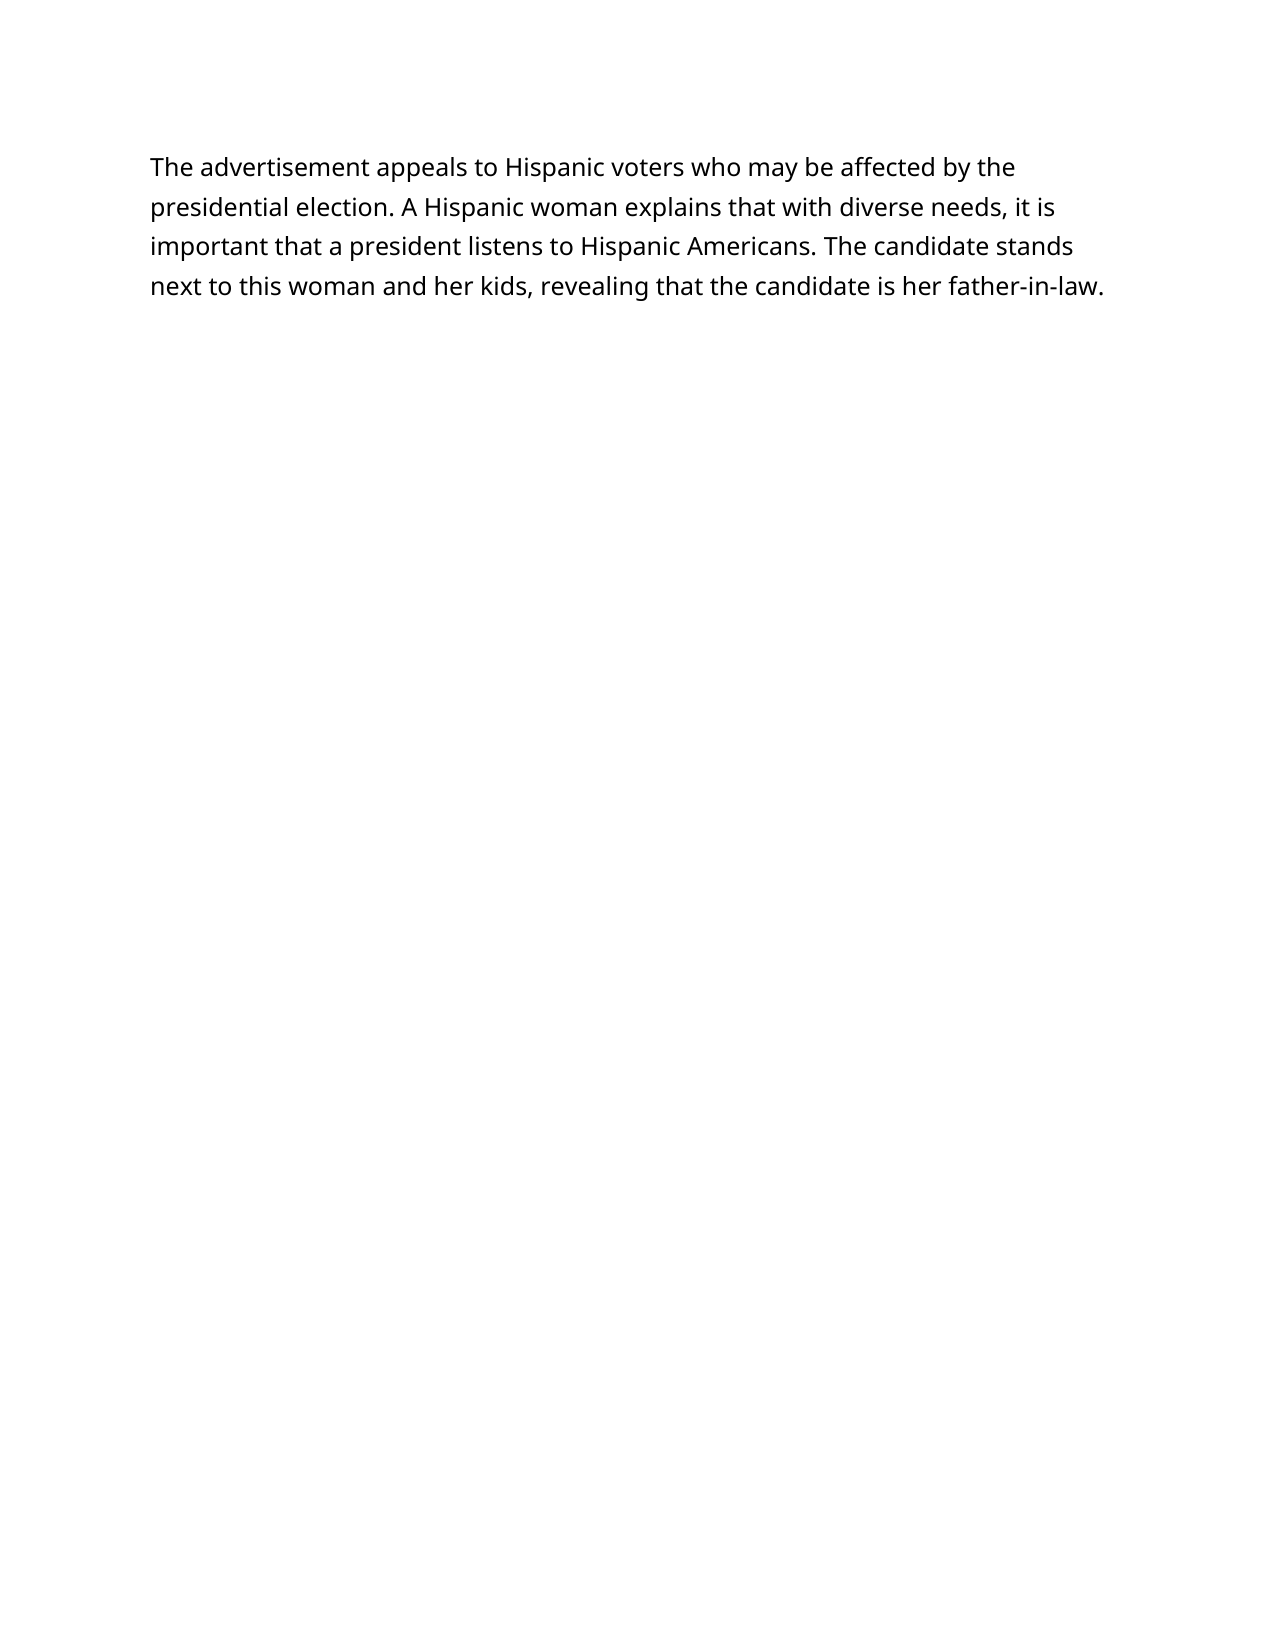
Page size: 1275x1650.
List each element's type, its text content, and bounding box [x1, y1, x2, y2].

text The advertisement appeals to Hispanic voters who may be affected by the presidential election. A Hispanic woman explains that with diverse needs, it is important that a president listens to Hispanic Americans. The candidate stands next to this woman and her kids, revealing that the candidate is her father-in-law. [150, 150, 1125, 302]
